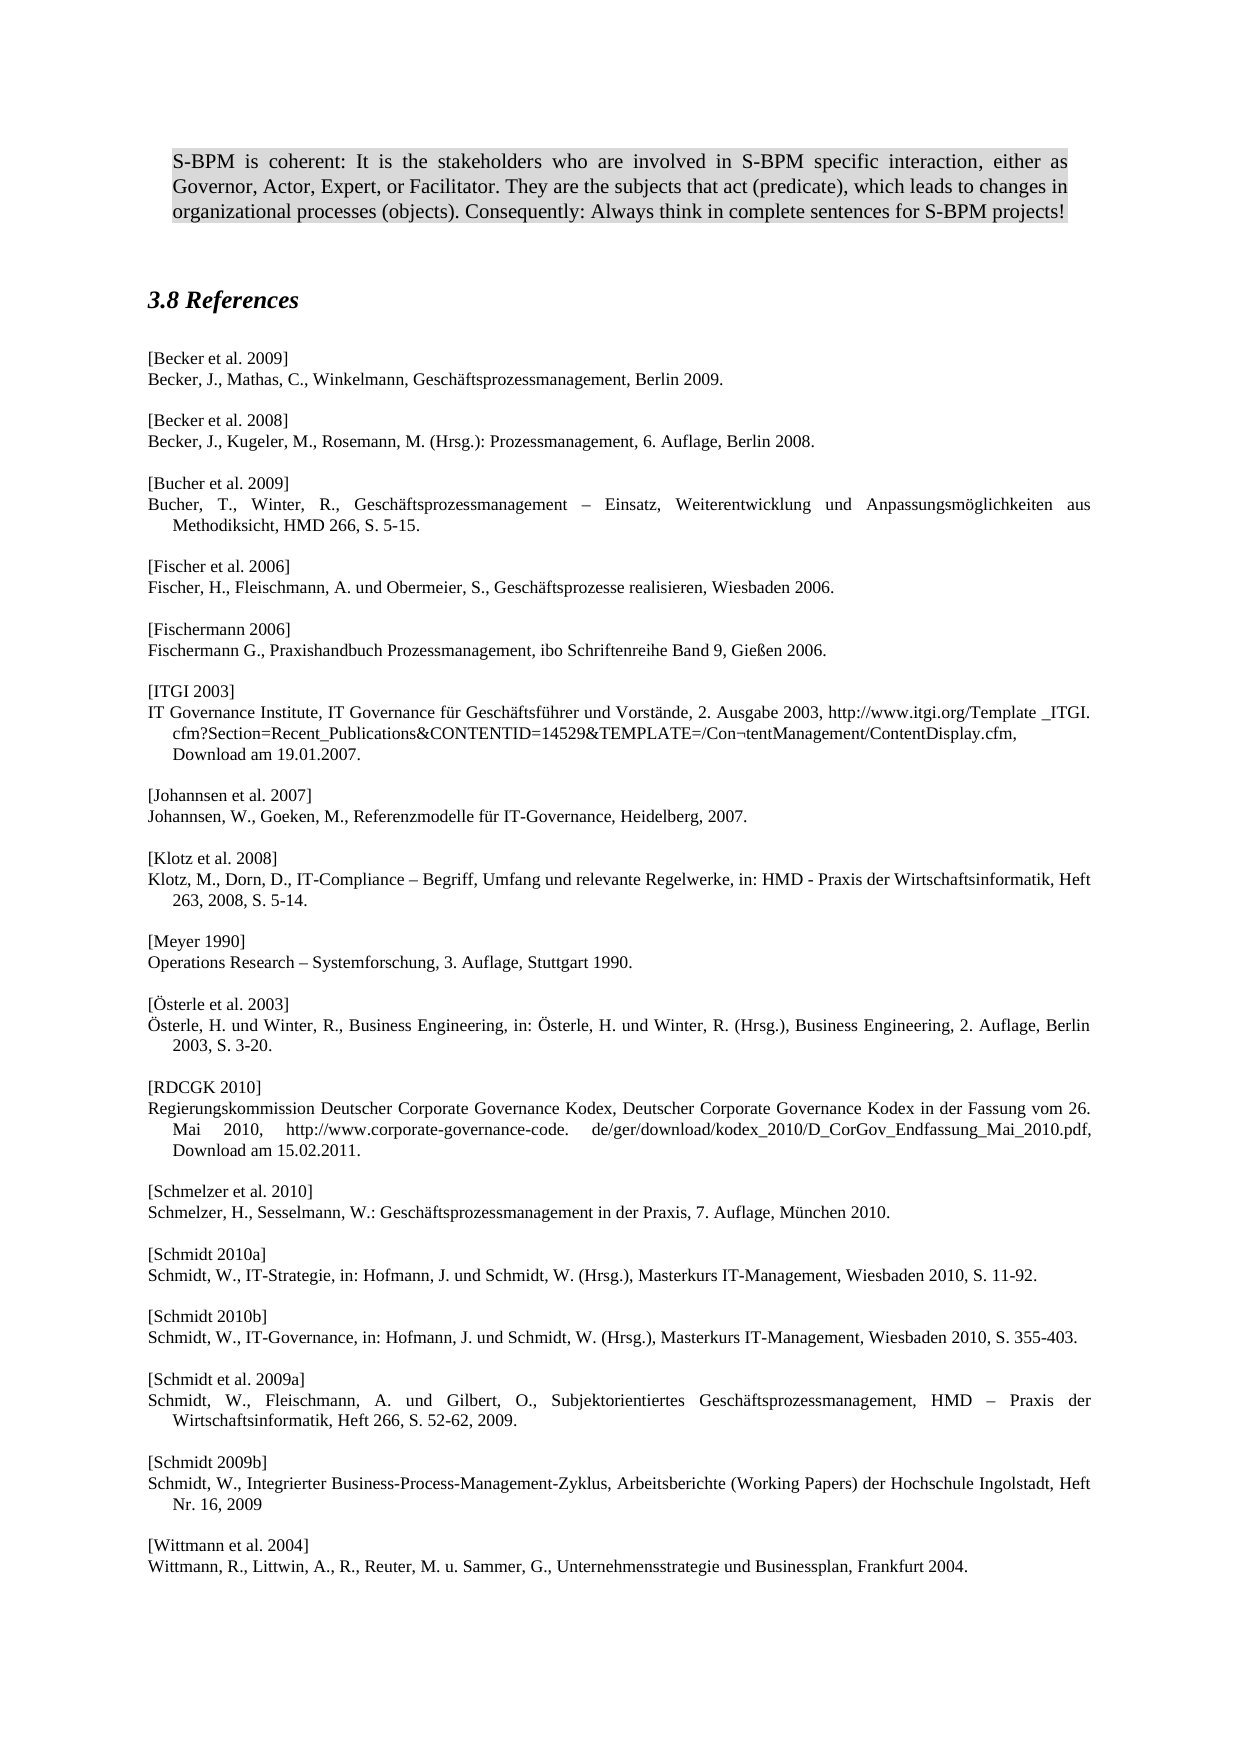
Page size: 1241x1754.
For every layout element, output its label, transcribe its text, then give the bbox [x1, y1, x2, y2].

text [Becker et al. 2009] [148, 347, 1093, 368]
text Österle, H. und Winter, R., Business Engineering, in: Österle, H. und Winter, R. (Hrsg.), Business Engineering, 2. Auflage, Berlin 2003, S. 3-20. [148, 1014, 1093, 1056]
text Schmidt, W., IT-Strategie, in: Hofmann, J. und Schmidt, W. (Hrsg.), Masterkurs IT-Management, Wiesbaden 2010, S. 11-92. [148, 1264, 1093, 1285]
text [Bucher et al. 2009] [148, 472, 1093, 493]
text Becker, J., Mathas, C., Winkelmann, Geschäftsprozessmanagement, Berlin 2009. [148, 368, 1093, 389]
text [Österle et al. 2003] [148, 993, 1093, 1014]
text Fischermann G., Praxishandbuch Prozessmanagement, ibo Schriftenreihe Band 9, Gießen 2006. [148, 639, 1093, 660]
subtitle 3.8 References [148, 285, 1093, 314]
text Operations Research – Systemforschung, 3. Auflage, Stuttgart 1990. [148, 951, 1093, 972]
text Becker, J., Kugeler, M., Rosemann, M. (Hrsg.): Prozessmanagement, 6. Auflage, Berlin 2008. [148, 431, 1093, 451]
text Schmidt, W., Fleischmann, A. und Gilbert, O., Subjektorientiertes Geschäftsprozessmanagement, HMD – Praxis der Wirtschaftsinformatik, Heft 266, S. 52-62, 2009. [148, 1389, 1093, 1431]
text Klotz, M., Dorn, D., IT-Compliance – Begriff, Umfang und relevante Regelwerke, in: HMD - Praxis der Wirtschaftsinformatik, Heft 263, 2008, S. 5-14. [148, 868, 1093, 910]
text [Johannsen et al. 2007] [148, 785, 1093, 806]
text IT Governance Institute, IT Governance für Geschäftsführer und Vorstände, 2. Ausgabe 2003, http://www.itgi.org/Template _ITGI. cfm?Section=Recent_Publications&CONTENTID=14529&TEMPLATE=/Con¬tentManagement/ContentDisplay.cfm, Download am 19.01.2007. [148, 701, 1093, 764]
text [Fischermann 2006] [148, 618, 1093, 639]
text [Wittmann et al. 2004] [148, 1535, 1093, 1556]
text Johannsen, W., Goeken, M., Referenzmodelle für IT-Governance, Heidelberg, 2007. [148, 806, 1093, 826]
text Schmidt, W., IT-Governance, in: Hofmann, J. und Schmidt, W. (Hrsg.), Masterkurs IT-Management, Wiesbaden 2010, S. 355-403. [148, 1326, 1093, 1347]
text Fischer, H., Fleischmann, A. und Obermeier, S., Geschäftsprozesse realisieren, Wiesbaden 2006. [148, 576, 1093, 597]
text [Meyer 1990] [148, 931, 1093, 951]
text [Schmidt 2010b] [148, 1306, 1093, 1326]
text [Schmidt 2010a] [148, 1243, 1093, 1264]
text [Fischer et al. 2006] [148, 556, 1093, 576]
text Schmelzer, H., Sesselmann, W.: Geschäftsprozessmanagement in der Praxis, 7. Auflage, München 2010. [148, 1201, 1093, 1222]
text [Schmidt 2009b] [148, 1451, 1093, 1472]
text Bucher, T., Winter, R., Geschäftsprozessmanagement – Einsatz, Weiterentwicklung und Anpassungsmöglichkeiten aus Methodiksicht, HMD 266, S. 5-15. [148, 493, 1093, 535]
text [RDCGK 2010] [148, 1076, 1093, 1097]
text Wittmann, R., Littwin, A., R., Reuter, M. u. Sammer, G., Unternehmensstrategie und Businessplan, Frankfurt 2004. [148, 1556, 1093, 1576]
text Schmidt, W., Integrierter Business-Process-Management-Zyklus, Arbeitsberichte (Working Papers) der Hochschule Ingolstadt, Heft Nr. 16, 2009 [148, 1472, 1093, 1514]
text [Schmelzer et al. 2010] [148, 1181, 1093, 1201]
text [Klotz et al. 2008] [148, 847, 1093, 868]
text S-BPM is coherent: It is the stakeholders who are involved in S-BPM specific interaction, either as Governor, Actor, Expert, or Facilitator. They are the subjects that act (predicate), which leads to changes in organizational processes (objects). Consequently: Always think in complete sentences for S-BPM projects! [172, 148, 1068, 223]
text Regierungskommission Deutscher Corporate Governance Kodex, Deutscher Corporate Governance Kodex in der Fassung vom 26. Mai 2010, http://www.corporate-governance-code. de/ger/download/kodex_2010/D_CorGov_Endfassung_Mai_2010.pdf, Download am 15.02.2011. [148, 1097, 1093, 1160]
text [ITGI 2003] [148, 681, 1093, 701]
text [Schmidt et al. 2009a] [148, 1368, 1093, 1389]
text [Becker et al. 2008] [148, 410, 1093, 431]
